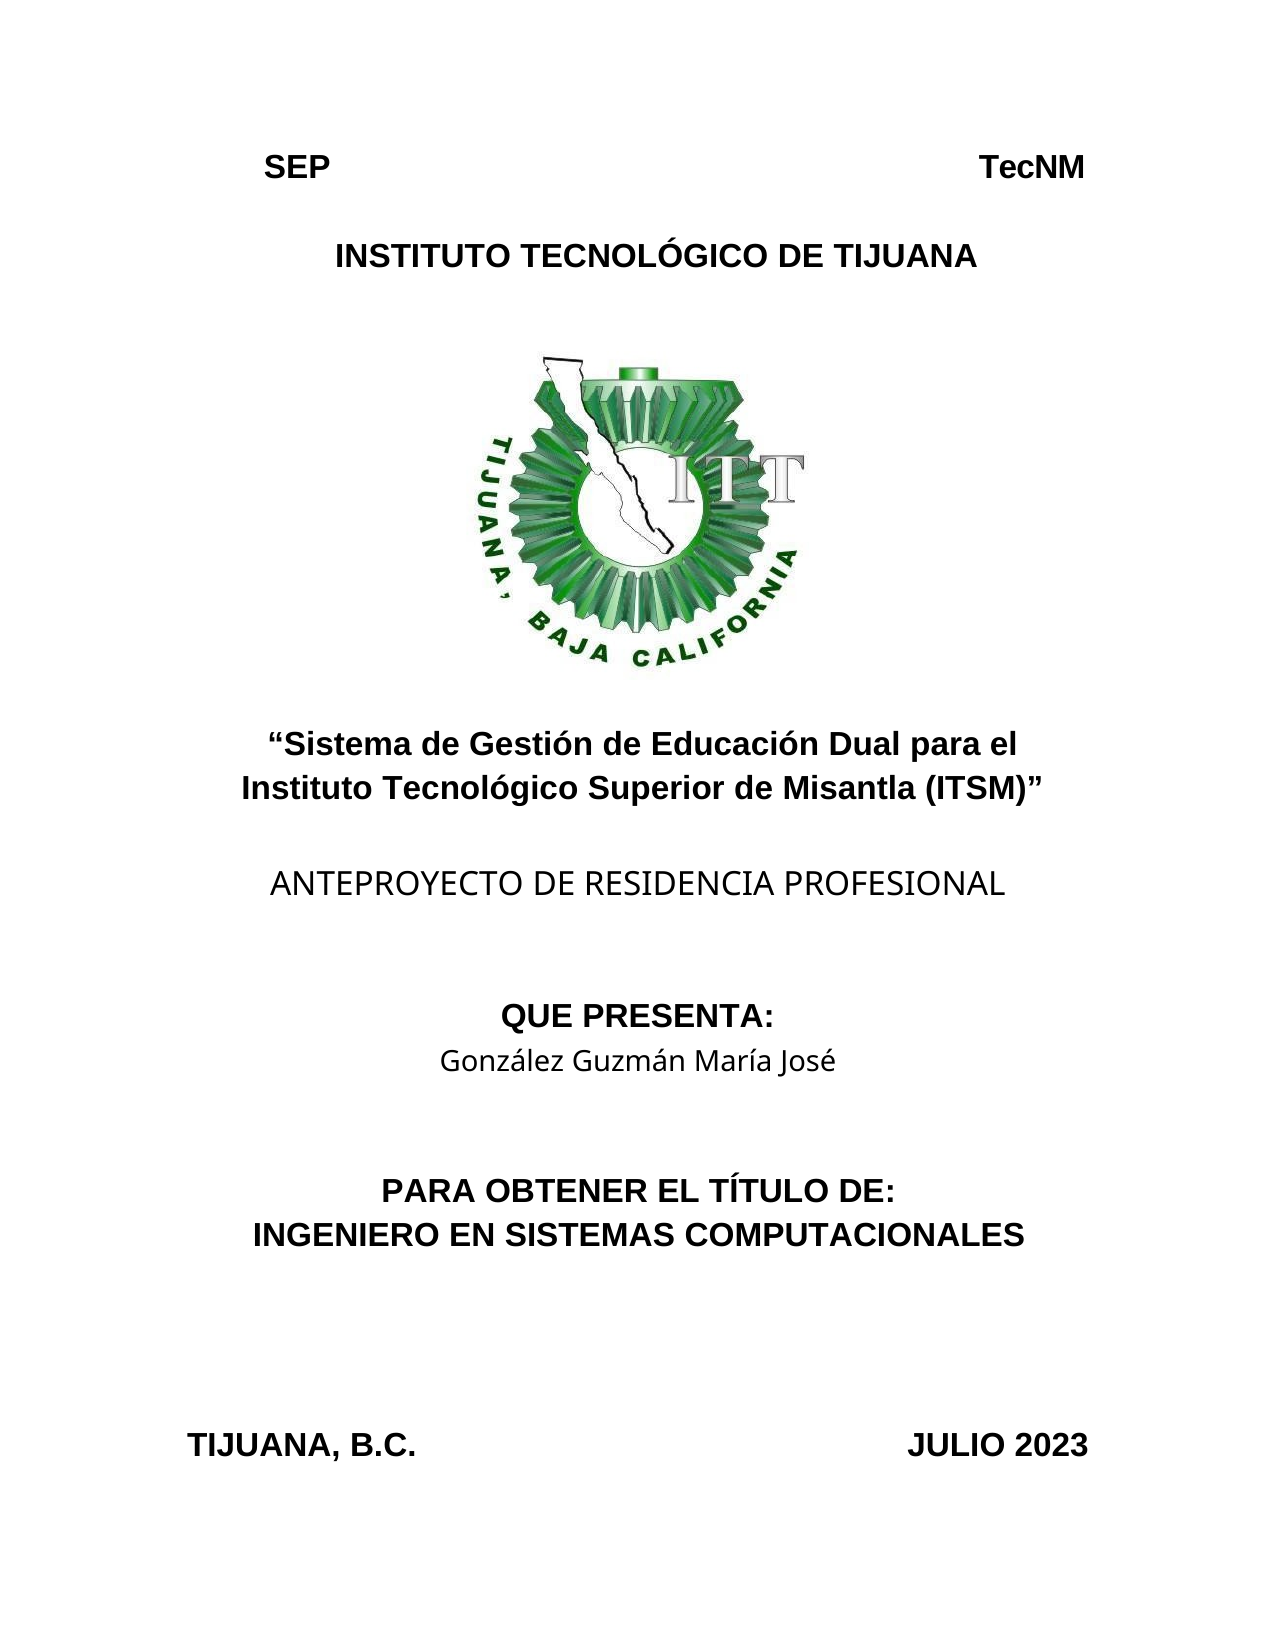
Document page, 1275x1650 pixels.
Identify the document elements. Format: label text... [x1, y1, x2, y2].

text González Guzmán María José [188, 1041, 1087, 1080]
subtitle QUE PRESENTA: [188, 997, 1087, 1035]
text ANTEPROYECTO DE RESIDENCIA PROFESIONAL [188, 860, 1087, 905]
picture [466, 351, 810, 680]
subtitle PARA OBTENER EL TÍTULO DE: INGENIERO EN SISTEMAS COMPUTACIONALES [253, 1171, 1081, 1254]
text TIJUANA, B.C. JULIO 2023 [167, 1425, 1109, 1463]
subtitle SEP TecNM INSTITUTO TECNOLÓGICO DE TIJUANA [264, 148, 1086, 274]
text “Sistema de Gestión de Educación Dual para el Instituto Tecnológico Superior de Misantla (ITSM)” [197, 724, 1087, 807]
